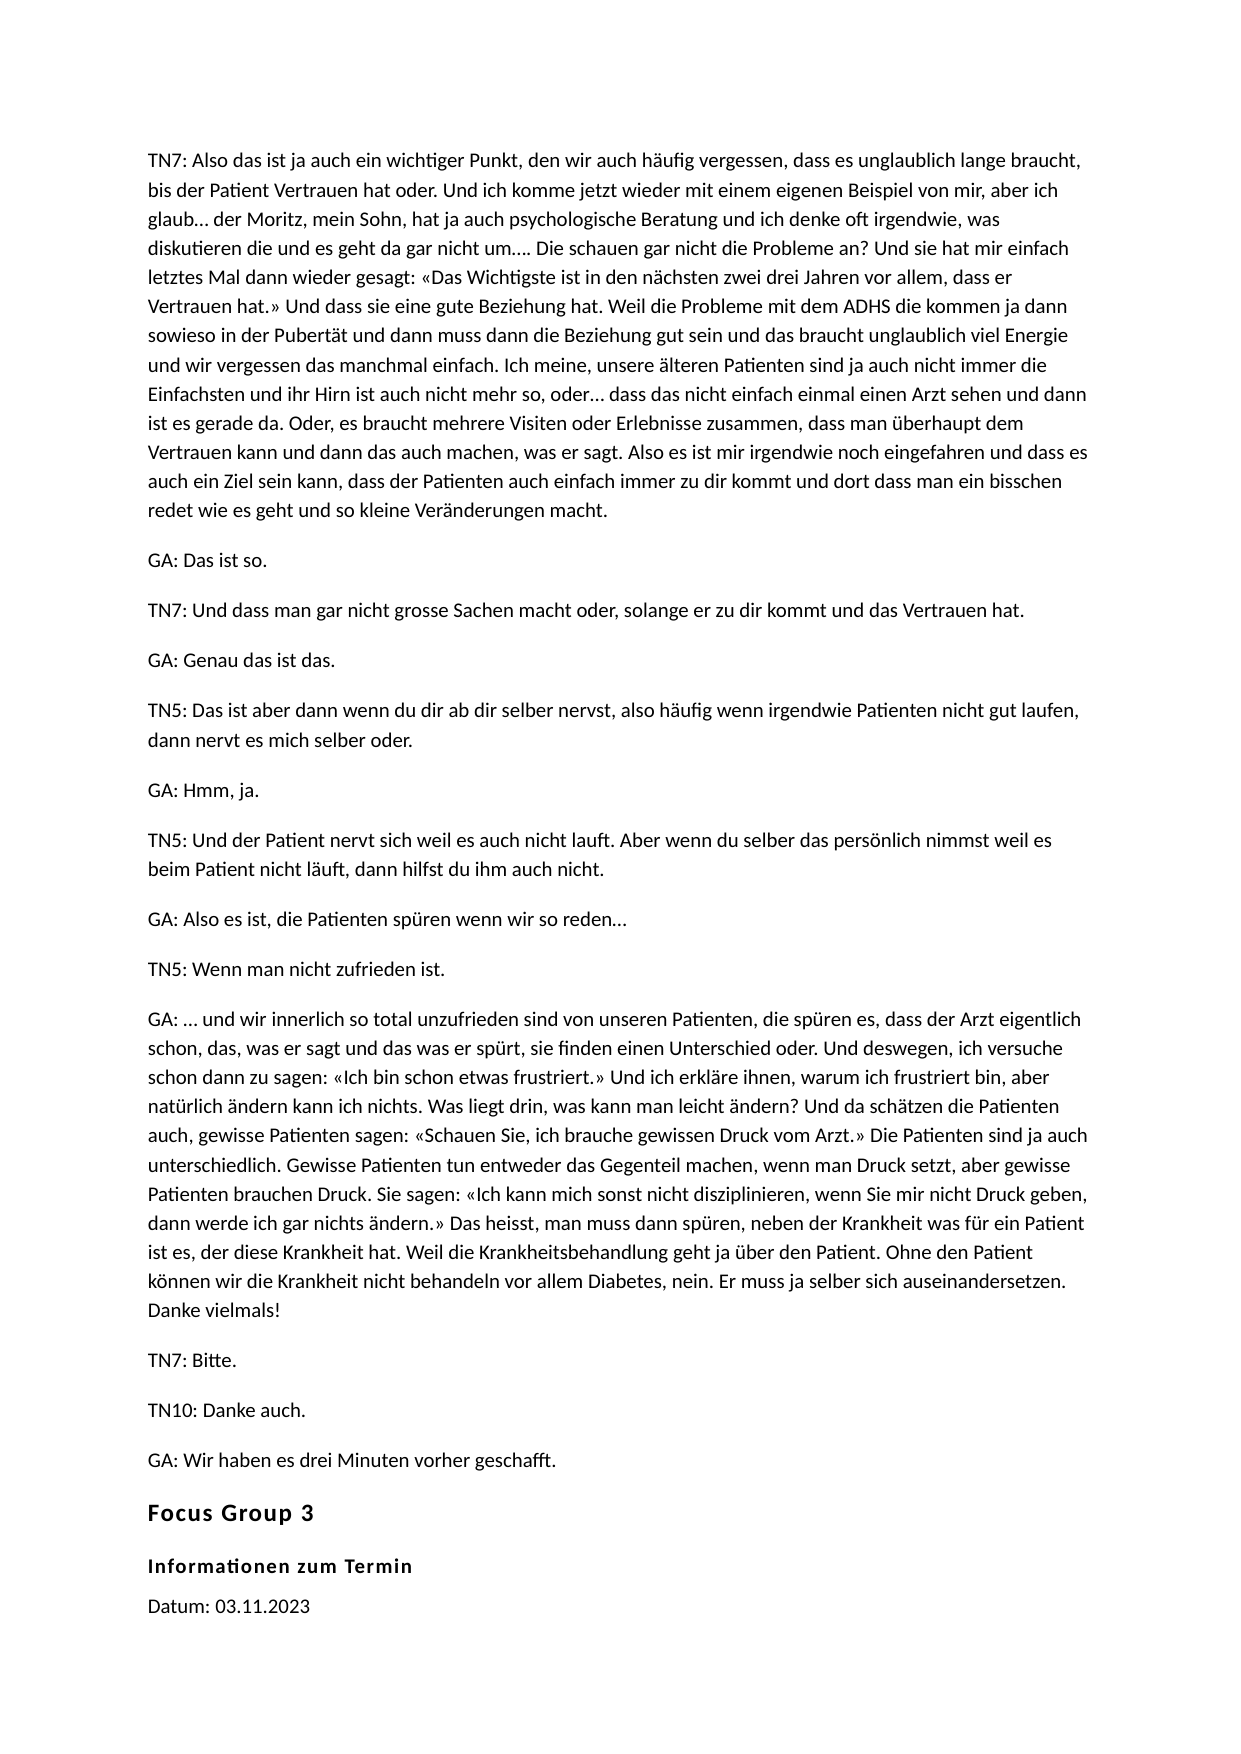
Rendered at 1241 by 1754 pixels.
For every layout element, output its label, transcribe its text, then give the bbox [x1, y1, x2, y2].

text TN5: Wenn man nicht zufrieden ist. [148, 956, 1093, 981]
text TN7: Bitte. [148, 1348, 1093, 1373]
text GA: … und wir innerlich so total unzufrieden sind von unseren Patienten, die spüren es, dass der Arzt eigentlich schon, das, was er sagt und das was er spürt, sie finden einen Unterschied oder. Und deswegen, ich versuche schon dann zu sagen: «Ich bin schon etwas frustriert.» Und ich erkläre ihnen, warum ich frustriert bin, aber natürlich ändern kann ich nichts. Was liegt drin, was kann man leicht ändern? Und da schätzen die Patienten auch, gewisse Patienten sagen: «Schauen Sie, ich brauche gewissen Druck vom Arzt.» Die Patienten sind ja auch unterschiedlich. Gewisse Patienten tun entweder das Gegenteil machen, wenn man Druck setzt, aber gewisse Patienten brauchen Druck. Sie sagen: «Ich kann mich sonst nicht disziplinieren, wenn Sie mir nicht Druck geben, dann werde ich gar nichts ändern.» Das heisst, man muss dann spüren, neben der Krankheit was für ein Patient ist es, der diese Krankheit hat. Weil die Krankheitsbehandlung geht ja über den Patient. Ohne den Patient können wir die Krankheit nicht behandeln vor allem Diabetes, nein. Er muss ja selber sich auseinandersetzen. Danke vielmals! [148, 1006, 1093, 1323]
text GA: Also es ist, die Patienten spüren wenn wir so reden… [148, 906, 1093, 931]
text Focus Group 3 [148, 1498, 1093, 1528]
text GA: Genau das ist das. [148, 648, 1093, 673]
text GA: Hmm, ja. [148, 777, 1093, 802]
text Informationen zum Termin [148, 1553, 1093, 1579]
text TN10: Danke auch. [148, 1398, 1093, 1423]
text GA: Das ist so. [148, 548, 1093, 573]
text GA: Wir haben es drei Minuten vorher geschafft. [148, 1448, 1093, 1473]
text TN5: Und der Patient nervt sich weil es auch nicht lauft. Aber wenn du selber das persönlich nimmst weil es beim Patient nicht läuft, dann hilfst du ihm auch nicht. [148, 827, 1093, 881]
text Datum: 03.11.2023 [148, 1593, 1093, 1618]
text TN7: Also das ist ja auch ein wichtiger Punkt, den wir auch häufig vergessen, dass es unglaublich lange braucht, bis der Patient Vertrauen hat oder. Und ich komme jetzt wieder mit einem eigenen Beispiel von mir, aber ich glaub… der Moritz, mein Sohn, hat ja auch psychologische Beratung und ich denke oft irgendwie, was diskutieren die und es geht da gar nicht um…. Die schauen gar nicht die Probleme an? Und sie hat mir einfach letztes Mal dann wieder gesagt: «Das Wichtigste ist in den nächsten zwei drei Jahren vor allem, dass er Vertrauen hat.» Und dass sie eine gute Beziehung hat. Weil die Probleme mit dem ADHS die kommen ja dann sowieso in der Pubertät und dann muss dann die Beziehung gut sein und das braucht unglaublich viel Energie und wir vergessen das manchmal einfach. Ich meine, unsere älteren Patienten sind ja auch nicht immer die Einfachsten und ihr Hirn ist auch nicht mehr so, oder… dass das nicht einfach einmal einen Arzt sehen und dann ist es gerade da. Oder, es braucht mehrere Visiten oder Erlebnisse zusammen, dass man überhaupt dem Vertrauen kann und dann das auch machen, was er sagt. Also es ist mir irgendwie noch eingefahren und dass es auch ein Ziel sein kann, dass der Patienten auch einfach immer zu dir kommt und dort dass man ein bisschen redet wie es geht und so kleine Veränderungen macht. [148, 148, 1093, 523]
text TN5: Das ist aber dann wenn du dir ab dir selber nervst, also häufig wenn irgendwie Patienten nicht gut laufen, dann nervt es mich selber oder. [148, 698, 1093, 752]
text TN7: Und dass man gar nicht grosse Sachen macht oder, solange er zu dir kommt und das Vertrauen hat. [148, 598, 1093, 623]
